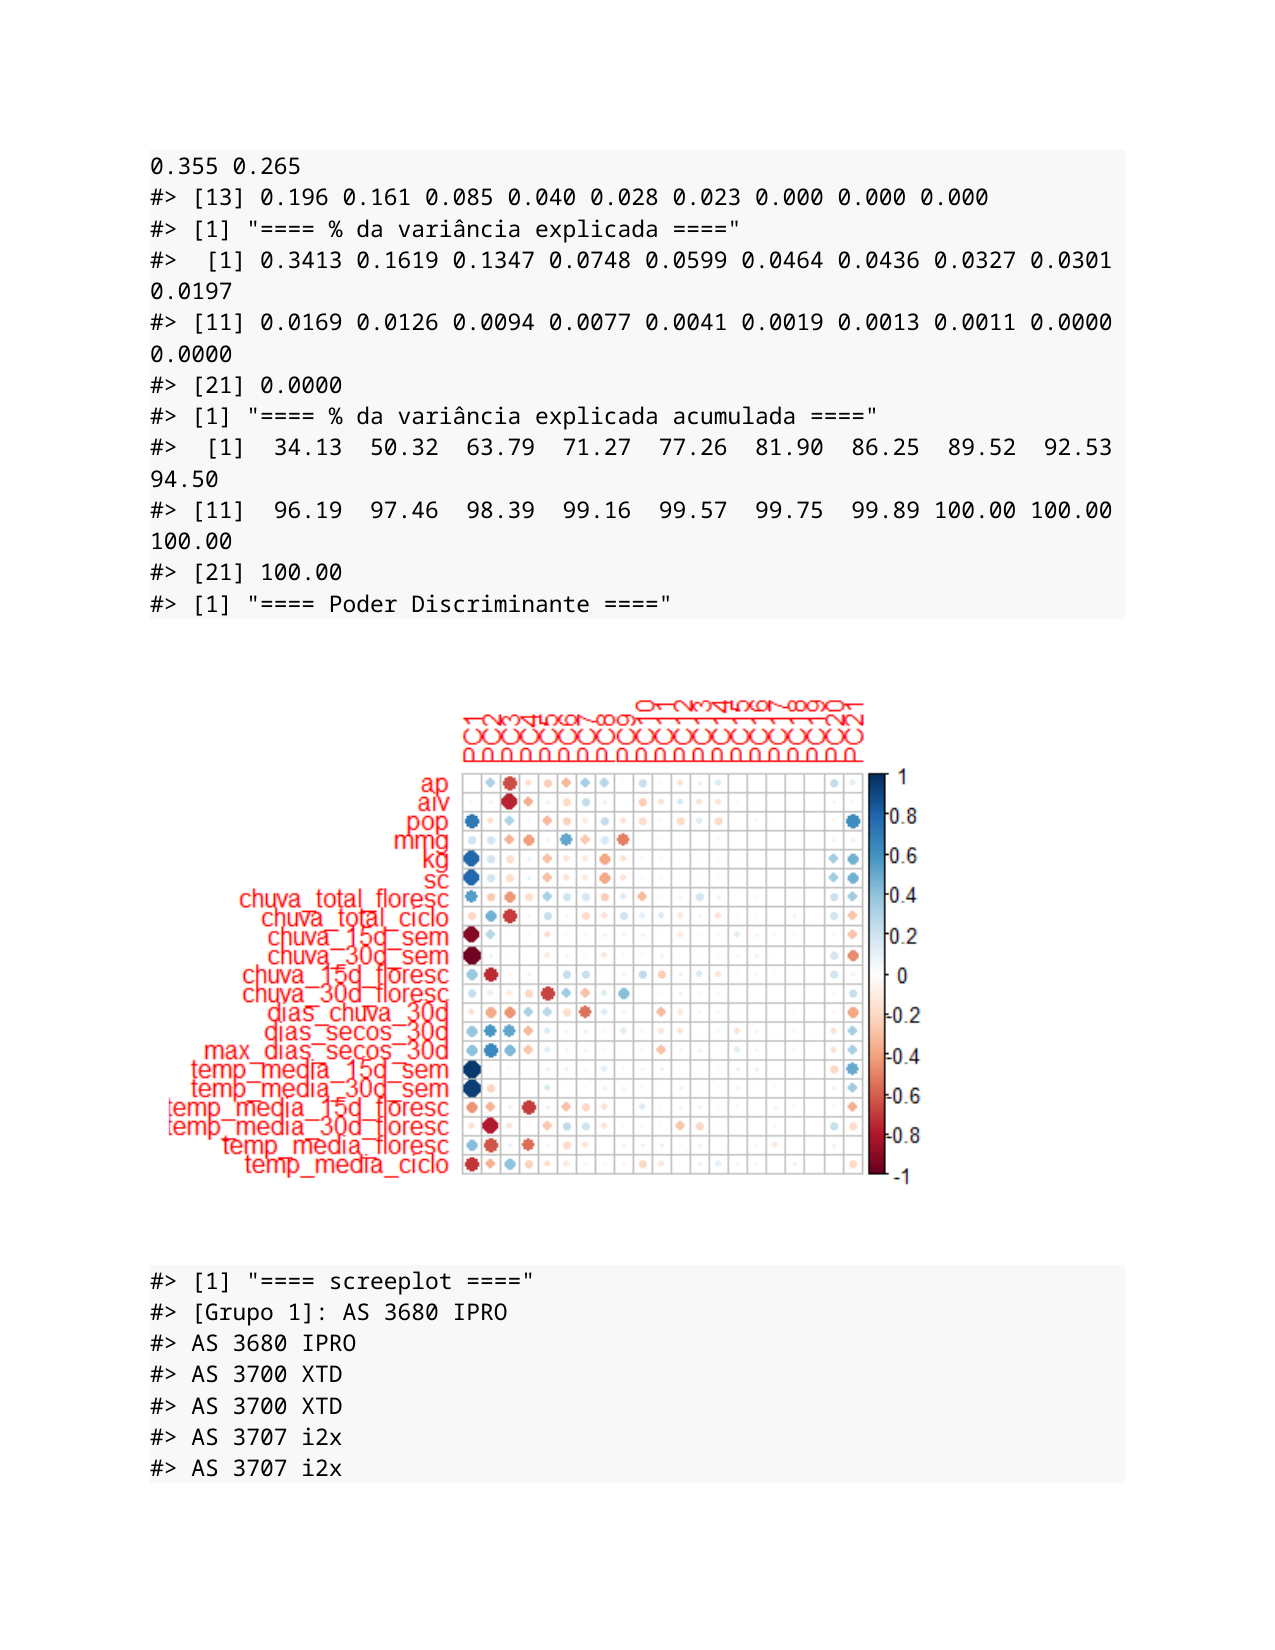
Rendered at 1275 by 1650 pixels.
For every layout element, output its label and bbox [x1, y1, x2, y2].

picture [168, 639, 927, 1246]
text [150, 1265, 1125, 1483]
text [150, 150, 1125, 619]
